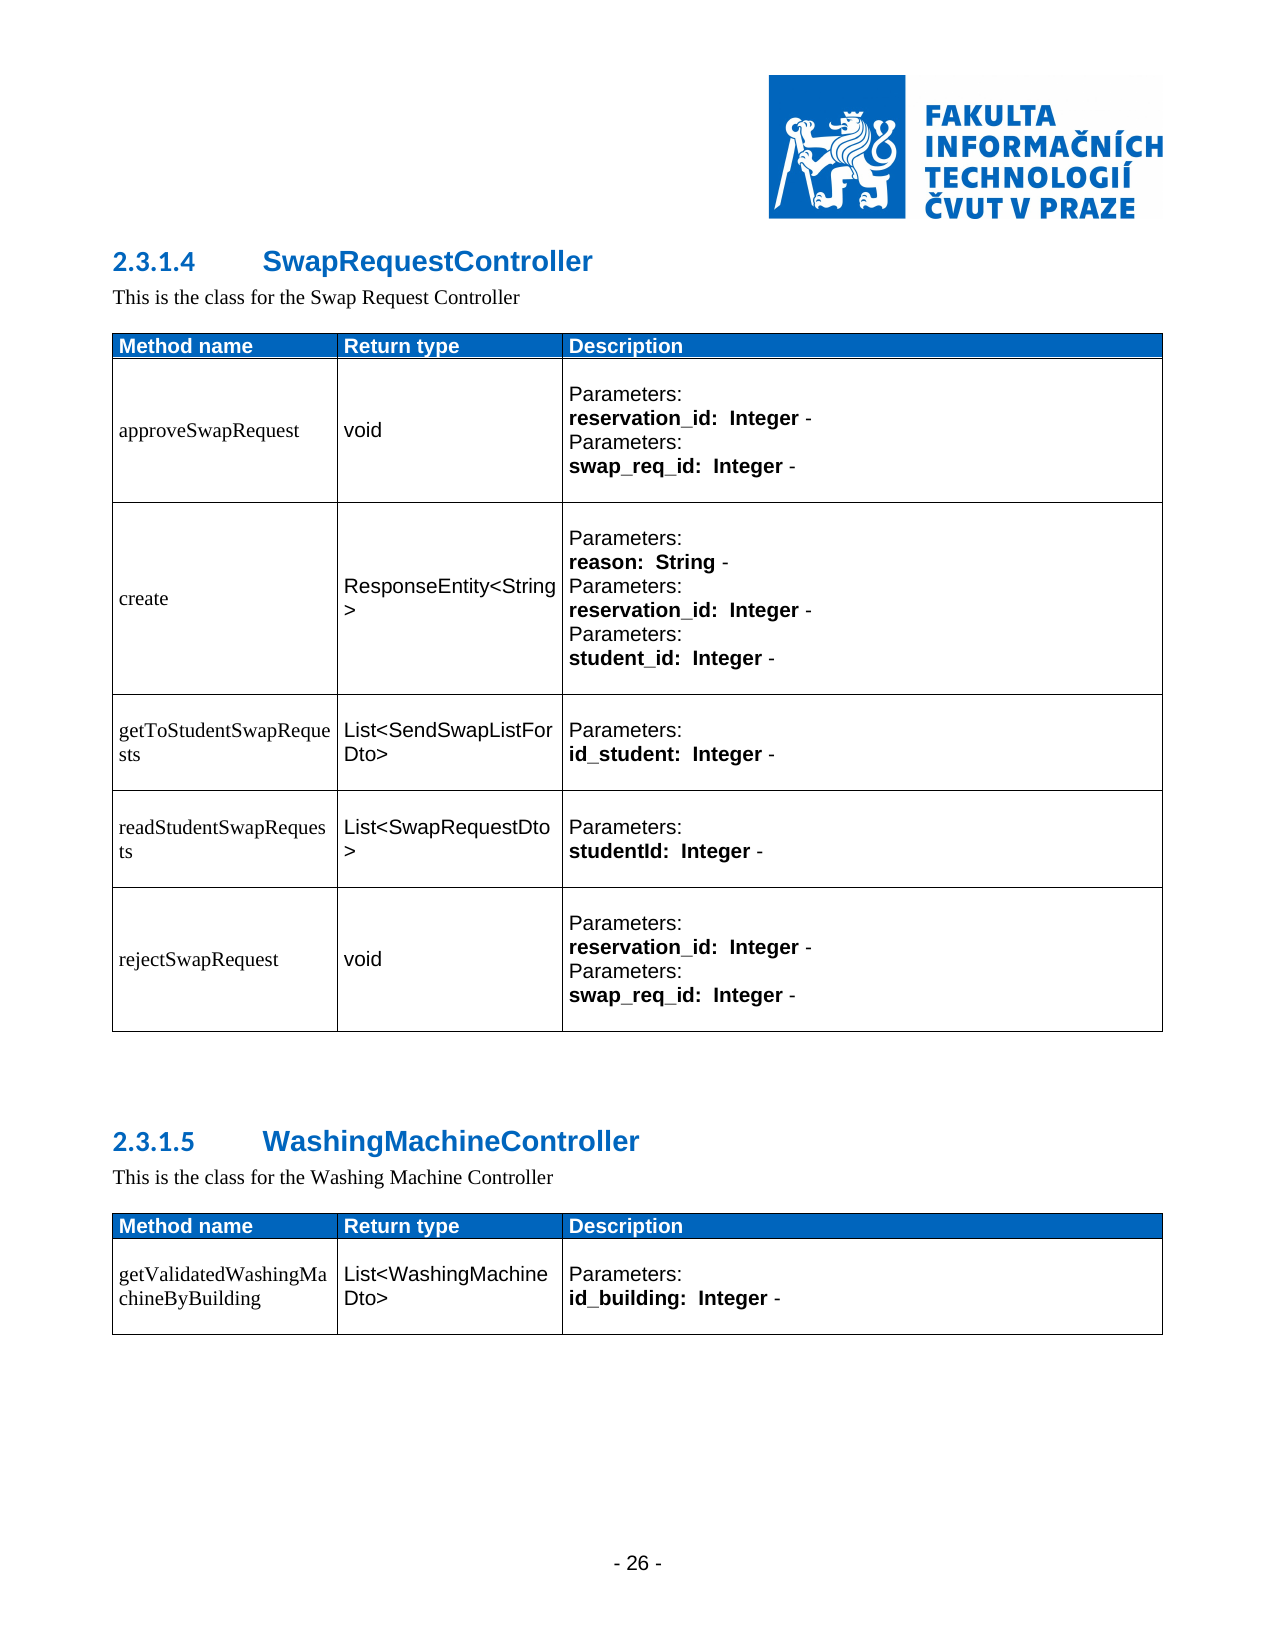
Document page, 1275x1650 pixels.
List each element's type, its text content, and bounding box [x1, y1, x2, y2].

table_cell Parameters: reservation_id: Integer - Parameters: swap_req_id: Integer - [563, 888, 1162, 1031]
table_cell List<SendSwapListForDto> [338, 695, 562, 790]
table_cell Parameters: reason: String - Parameters: reservation_id: Integer - Parameters: student_id: Integer - [563, 503, 1162, 694]
table_cell Parameters: studentId: Integer - [563, 791, 1162, 887]
text This is the class for the Washing Machine Controller [112, 1165, 1162, 1189]
table_cell List<SwapRequestDto> [338, 791, 562, 887]
table_cell ResponseEntity<String> [338, 503, 562, 694]
table_cell void [338, 888, 562, 1031]
subtitle SwapRequestController [112, 243, 1162, 279]
table_header Method name [113, 1214, 337, 1238]
table_header Return type [338, 1214, 562, 1238]
picture [768, 75, 1163, 219]
table_cell List<WashingMachineDto> [338, 1239, 562, 1334]
table_header Description [563, 334, 1162, 357]
table_cell approveSwapRequest [113, 359, 337, 502]
table_cell getValidatedWashingMachineByBuilding [113, 1239, 337, 1334]
table_cell readStudentSwapRequests [113, 791, 337, 887]
table_cell Parameters: id_building: Integer - [563, 1239, 1162, 1334]
table_header Description [563, 1214, 1162, 1238]
table_cell Parameters: id_student: Integer - [563, 695, 1162, 790]
table_header Method name [113, 334, 337, 357]
table_cell getToStudentSwapRequests [113, 695, 337, 790]
text This is the class for the Swap Request Controller [112, 285, 1162, 309]
subtitle WashingMachineController [112, 1123, 1162, 1159]
table_cell create [113, 503, 337, 694]
table_cell void [338, 359, 562, 502]
table_header Return type [338, 334, 562, 357]
table_cell Parameters: reservation_id: Integer - Parameters: swap_req_id: Integer - [563, 359, 1162, 502]
table_cell rejectSwapRequest [113, 888, 337, 1031]
